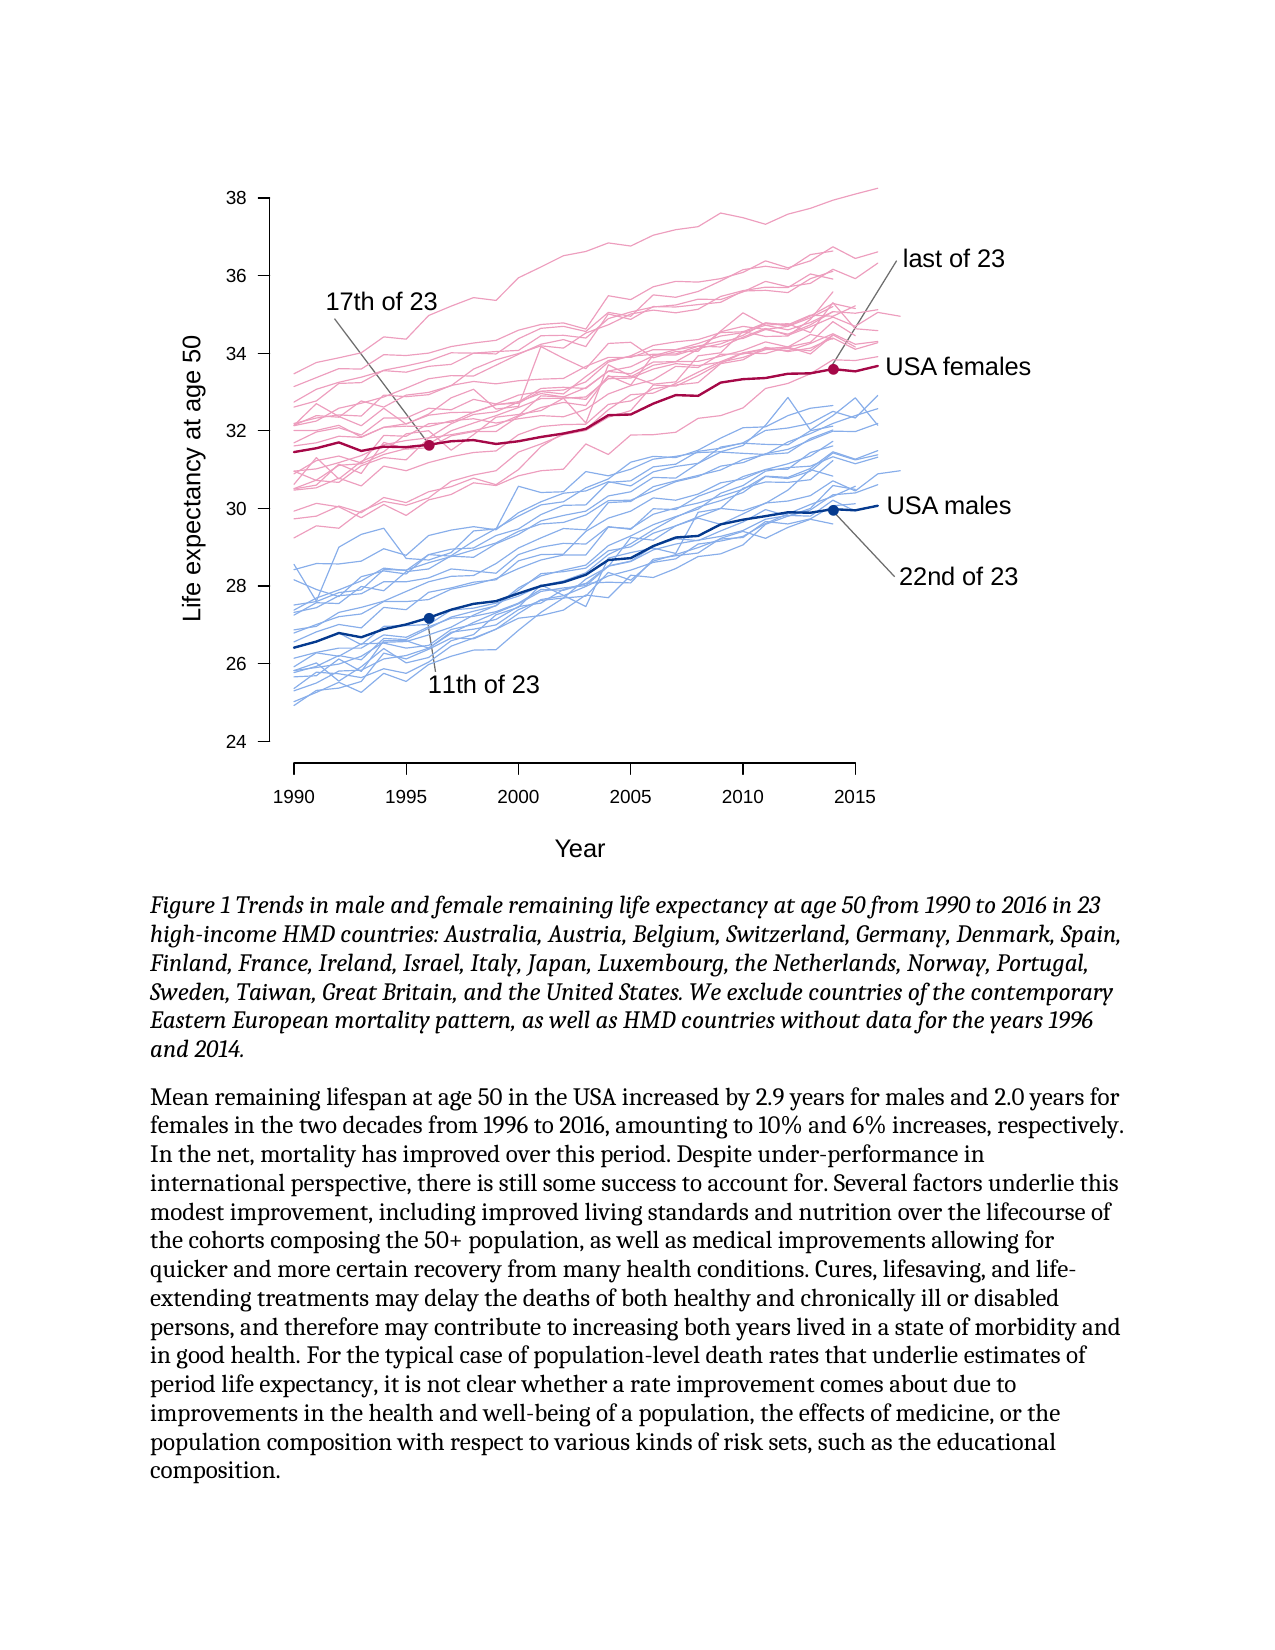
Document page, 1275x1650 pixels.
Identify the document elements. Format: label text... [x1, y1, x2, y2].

text Mean remaining lifespan at age 50 in the USA increased by 2.9 years for males and 2.0 years for females in the two decades from 1996 to 2016, amounting to 10% and 6% increases, respectively. In the net, mortality has improved over this period. Despite under-performance in international perspective, there is still some success to account for. Several factors underlie this modest improvement, including improved living standards and nutrition over the lifecourse of the cohorts composing the 50+ population, as well as medical improvements allowing for quicker and more certain recovery from many health conditions. Cures, lifesaving, and life-extending treatments may delay the deaths of both healthy and chronically ill or disabled persons, and therefore may contribute to increasing both years lived in a state of morbidity and in good health. For the typical case of population-level death rates that underlie estimates of period life expectancy, it is not clear whether a rate improvement comes about due to improvements in the health and well-being of a population, the effects of medicine, or the population composition with respect to various kinds of risk sets, such as the educational composition. [150, 1083, 1125, 1485]
text Figure 1 Trends in male and female remaining life expectancy at age 50 from 1990 to 2016 in 23 high-income HMD countries: Australia, Austria, Belgium, Switzerland, Germany, Denmark, Spain, Finland, France, Ireland, Israel, Italy, Japan, Luxembourg, the Netherlands, Norway, Portugal, Sweden, Taiwan, Great Britain, and the United States. We exclude countries of the contemporary Eastern European mortality pattern, as well as HMD countries without data for the years 1996 and 2014. [150, 891, 1125, 1064]
